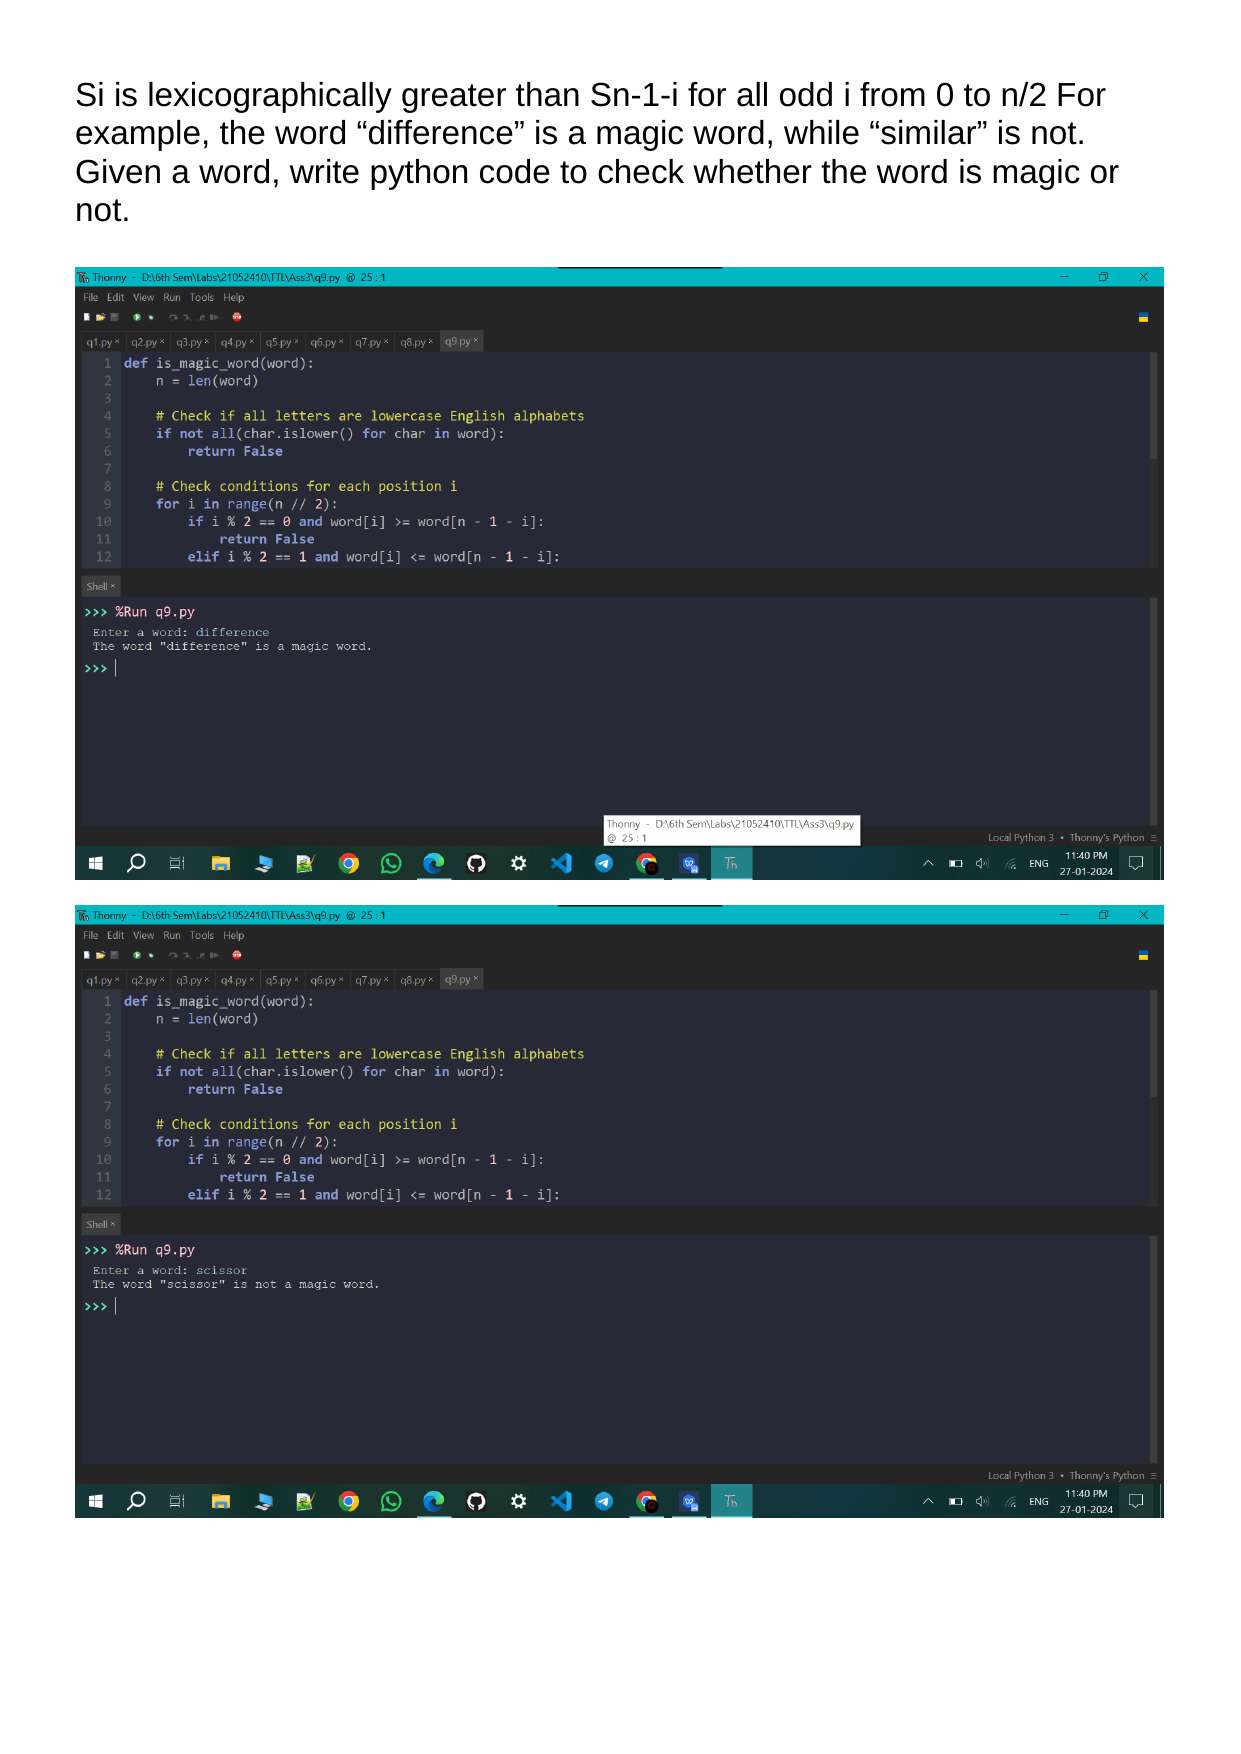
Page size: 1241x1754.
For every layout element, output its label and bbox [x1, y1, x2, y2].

picture [75, 905, 1164, 1518]
text [75, 75, 1165, 229]
picture [75, 267, 1164, 880]
